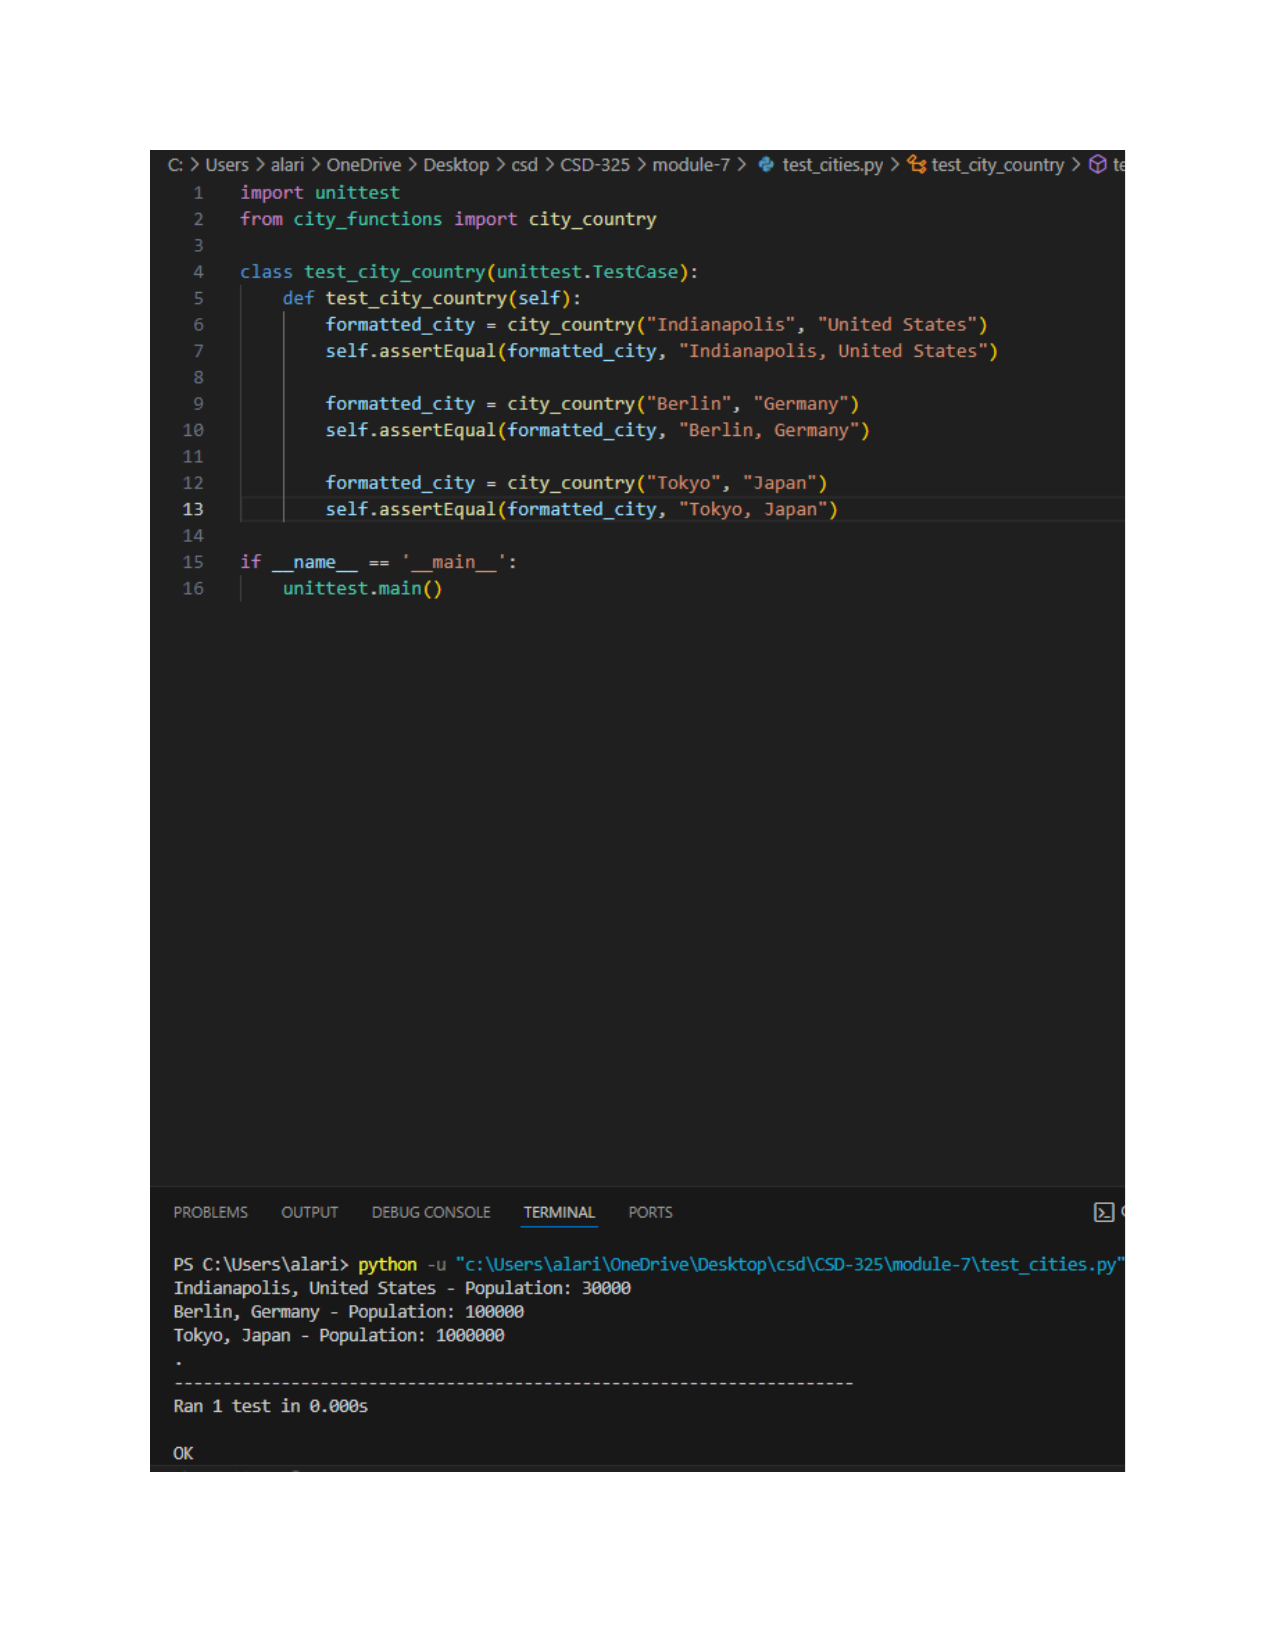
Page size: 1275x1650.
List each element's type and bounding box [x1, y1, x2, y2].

picture [150, 150, 1125, 1472]
